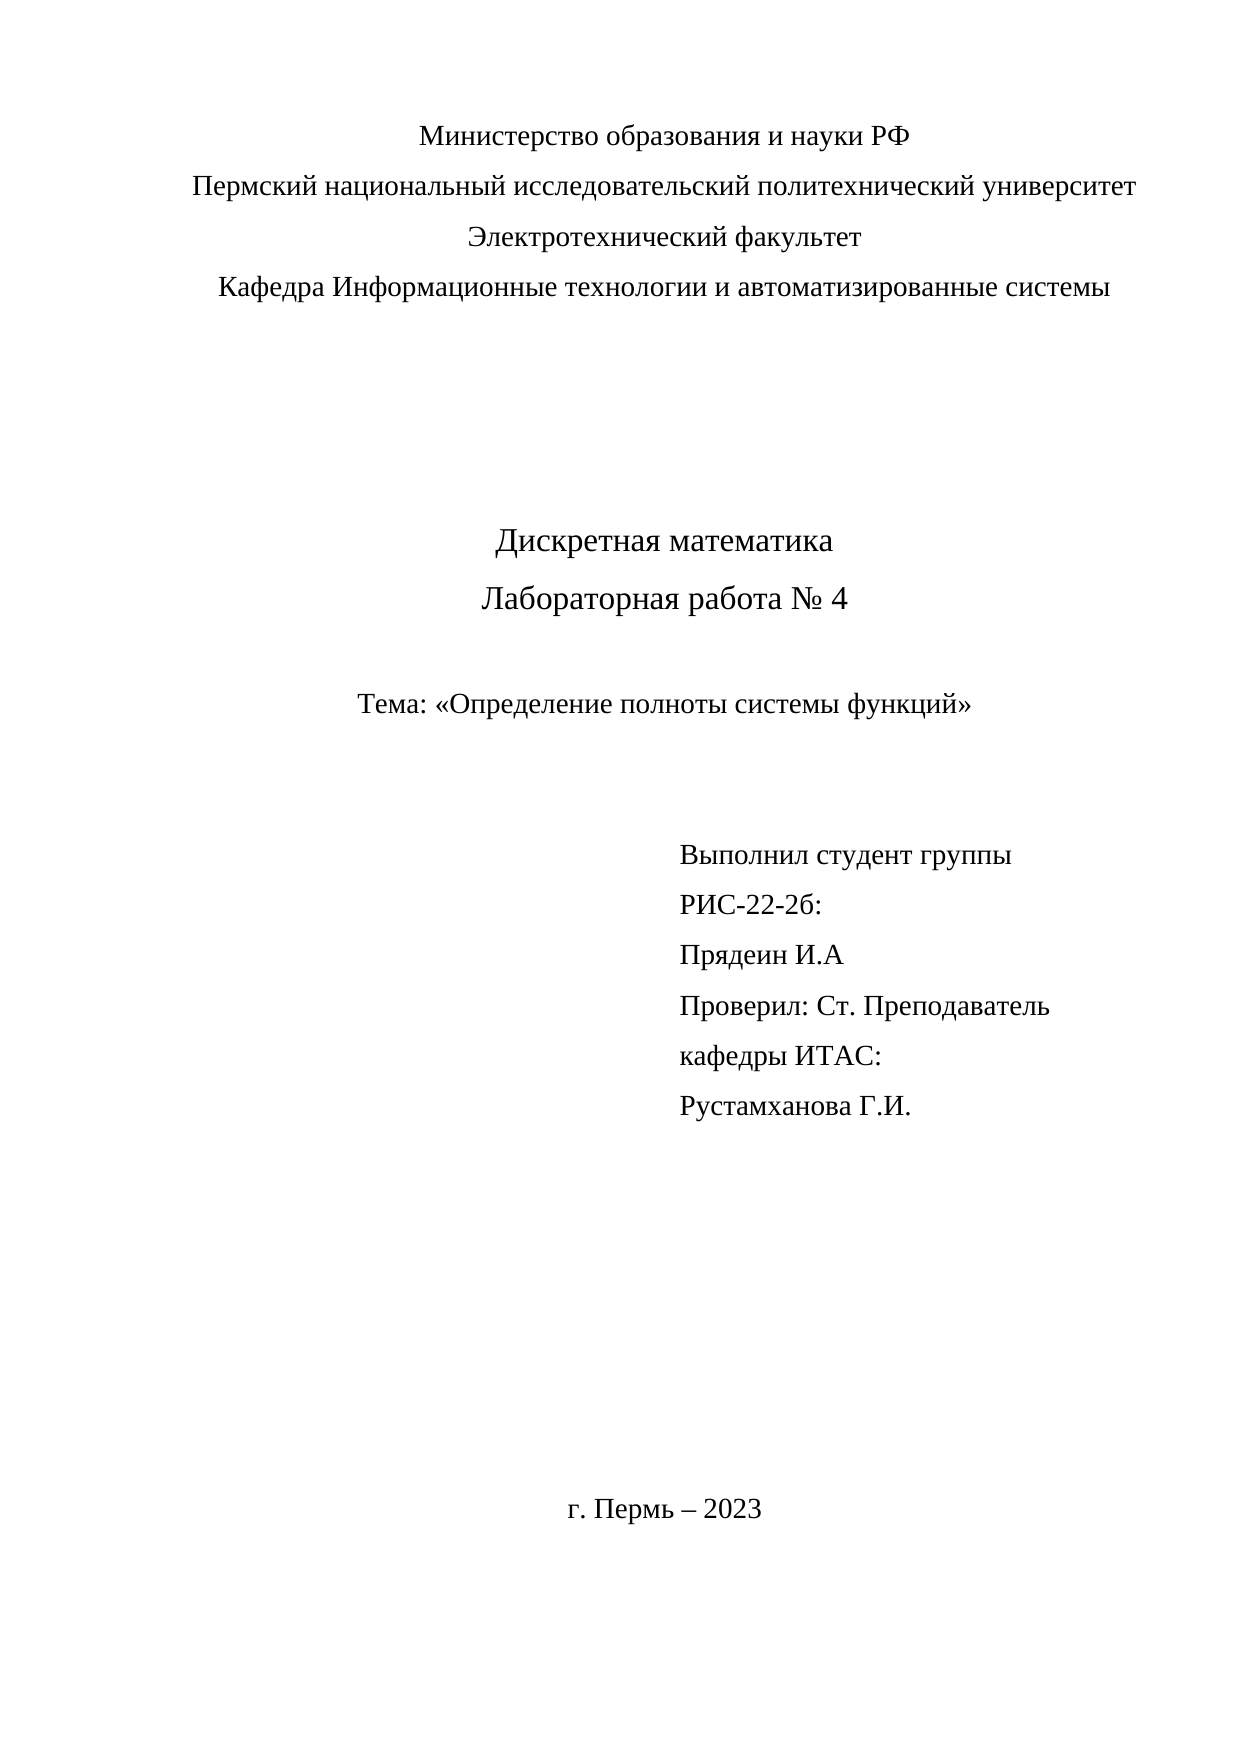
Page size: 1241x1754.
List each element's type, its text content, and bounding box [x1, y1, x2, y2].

text Рустамханова Г.И. [679, 1088, 1152, 1122]
text Электротехнический факультет [177, 219, 1152, 252]
text Выполнил студент группы [679, 837, 1152, 870]
text Пермский национальный исследовательский политехнический университет [177, 168, 1152, 202]
text Лабораторная работа № 4 [177, 578, 1152, 616]
text Дискретная математика [177, 521, 1152, 559]
text РИС-22-2б: [679, 887, 1152, 921]
text Кафедра Информационные технологии и автоматизированные системы [177, 269, 1152, 303]
text Тема: «Определение полноты системы функций» [177, 686, 1152, 719]
text Министерство образования и науки РФ [177, 118, 1152, 152]
text г. Пермь – 2023 [177, 1491, 1152, 1524]
text Проверил: Ст. Преподаватель кафедры ИТАС: [679, 988, 1152, 1072]
text Прядеин И.А [679, 937, 1152, 971]
